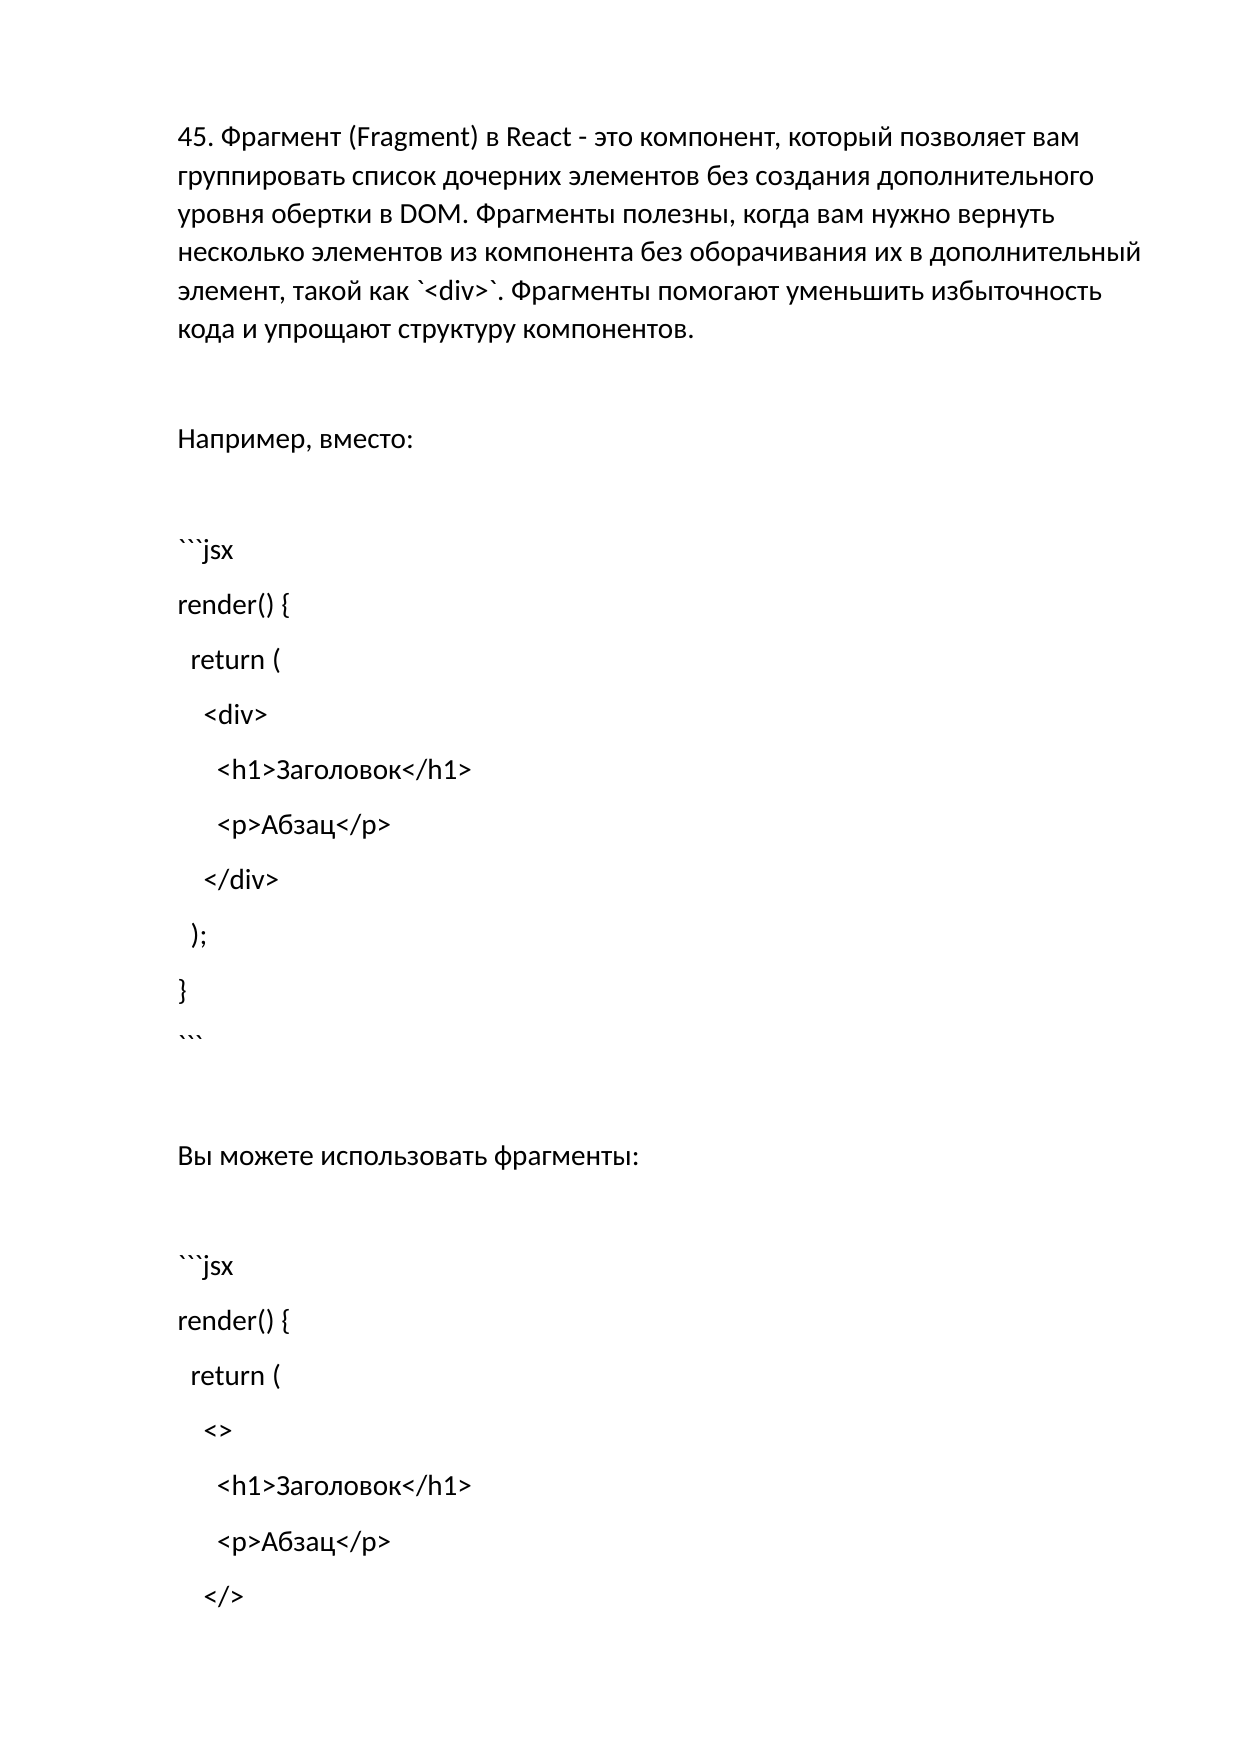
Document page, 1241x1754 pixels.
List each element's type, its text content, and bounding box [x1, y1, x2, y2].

text </> [177, 1578, 1152, 1613]
text ); [177, 916, 1152, 952]
text <h1>Заголовок</h1> [177, 751, 1152, 787]
text render() { [177, 586, 1152, 621]
text Вы можете использовать фрагменты: [177, 1137, 1152, 1172]
text ```jsx [177, 531, 1152, 566]
text 45. Фрагмент (Fragment) в React - это компонент, который позволяет вам группировать список дочерних элементов без создания дополнительного уровня обертки в DOM. Фрагменты полезны, когда вам нужно вернуть несколько элементов из компонента без оборачивания их в дополнительный элемент, такой как `<div>`. Фрагменты помогают уменьшить избыточность кода и упрощают структуру компонентов. [177, 118, 1152, 346]
text <p>Абзац</p> [177, 1523, 1152, 1558]
text return ( [177, 1357, 1152, 1393]
text ```jsx [177, 1247, 1152, 1283]
text <p>Абзац</p> [177, 806, 1152, 842]
text <> [177, 1412, 1152, 1448]
text ``` [177, 1027, 1152, 1062]
text return ( [177, 641, 1152, 677]
text <div> [177, 696, 1152, 732]
text </div> [177, 861, 1152, 897]
text } [177, 972, 1152, 1007]
text Например, вместо: [177, 421, 1152, 456]
text render() { [177, 1302, 1152, 1338]
text <h1>Заголовок</h1> [177, 1467, 1152, 1503]
